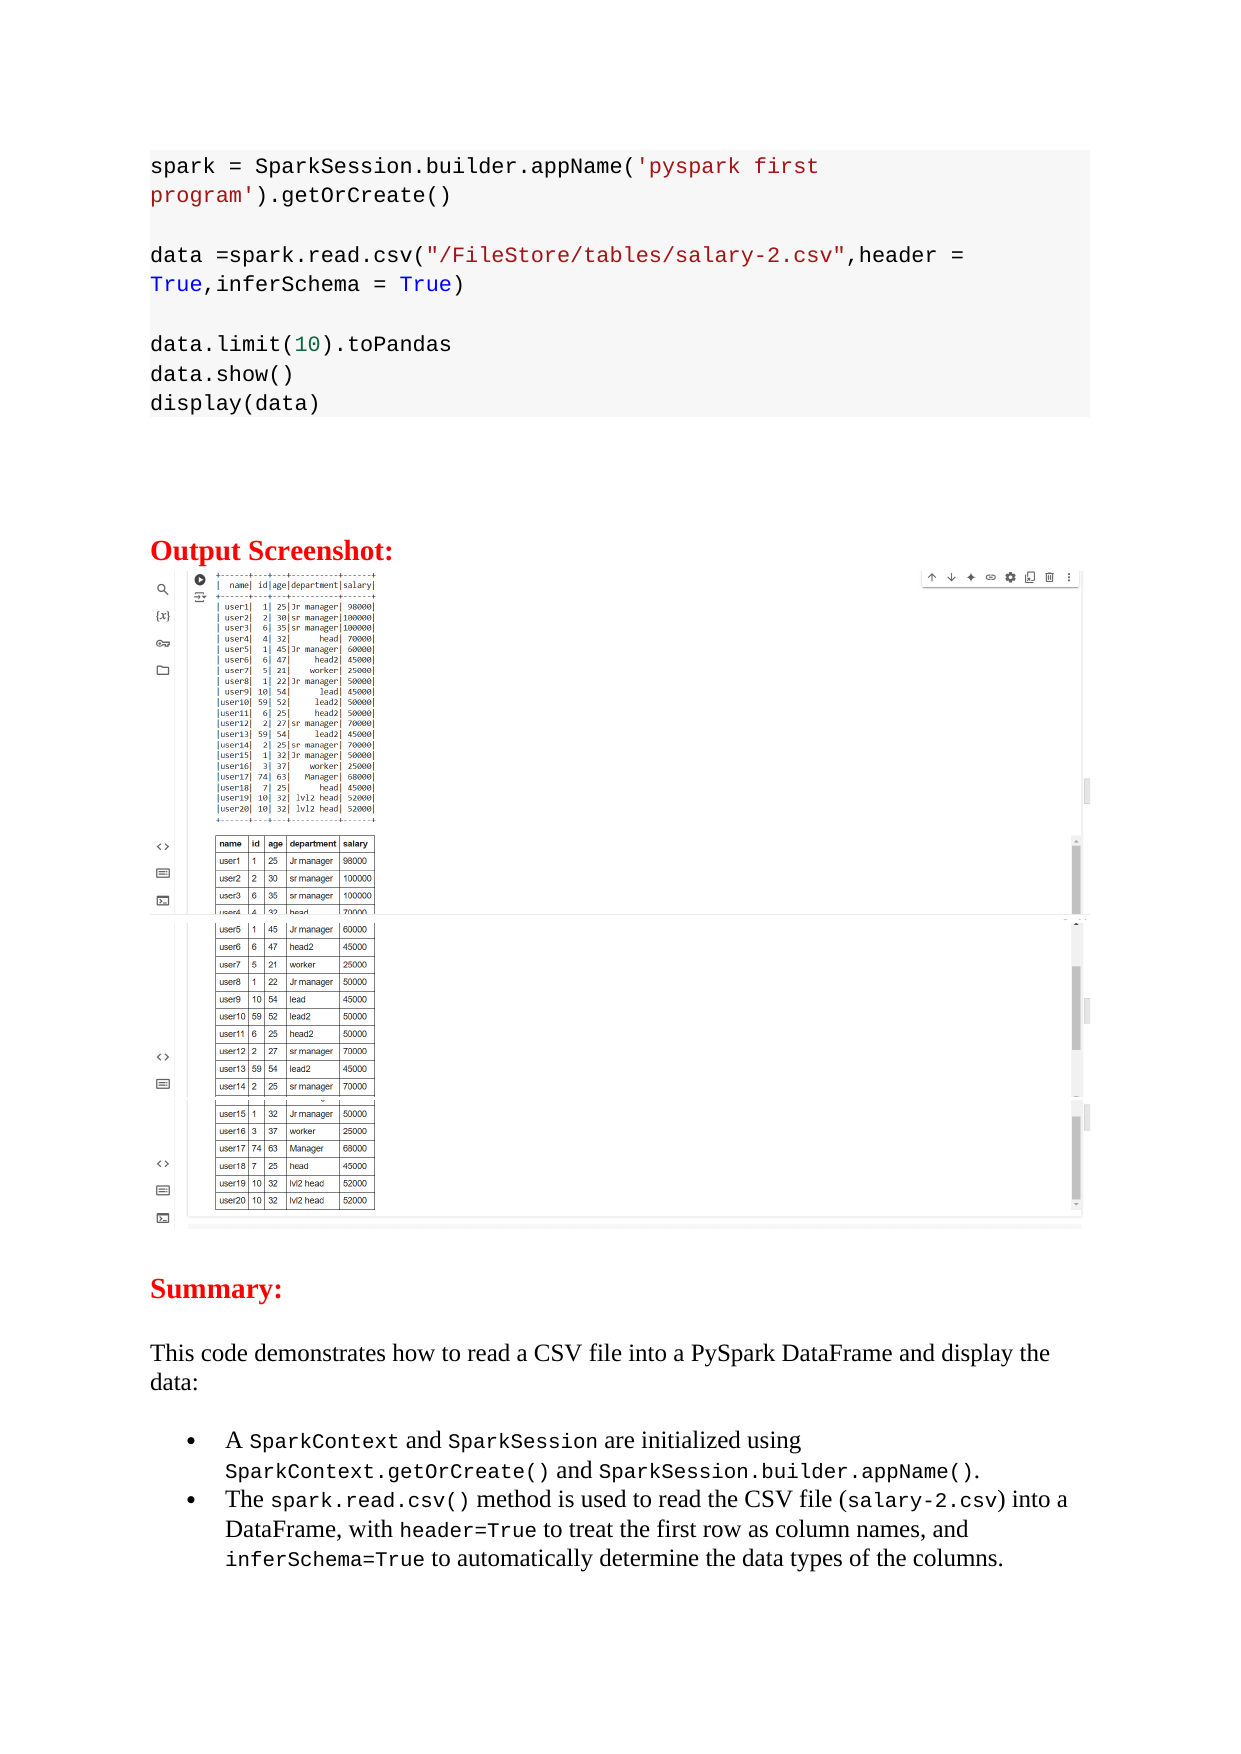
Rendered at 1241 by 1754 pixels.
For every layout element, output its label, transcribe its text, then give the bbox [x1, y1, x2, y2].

text This code demonstrates how to read a CSV file into a PySpark DataFrame and display the data: [150, 1338, 1090, 1396]
text display(data) [150, 387, 1090, 417]
text Summary: [150, 1271, 1090, 1304]
text Output Screenshot: [150, 533, 1090, 566]
text data.show() [150, 358, 1090, 387]
text data.limit(10).toPandas [150, 328, 1090, 358]
picture [150, 1100, 1091, 1229]
list A SparkContext and SparkSession are initialized using SparkContext.getOrCreate() and SparkSession.builder.appName(). [187, 1425, 1090, 1484]
picture [150, 923, 1091, 1097]
picture [150, 571, 1091, 920]
text spark = SparkSession.builder.appName('pyspark first program').getOrCreate() [150, 150, 1090, 209]
text data =spark.read.csv("/FileStore/tables/salary-2.csv",header = True,inferSchema = True) [150, 239, 1090, 298]
list The spark.read.csv() method is used to read the CSV file (salary-2.csv) into a DataFrame, with header=True to treat the first row as column names, and inferSchema=True to automatically determine the data types of the columns. [187, 1484, 1090, 1573]
